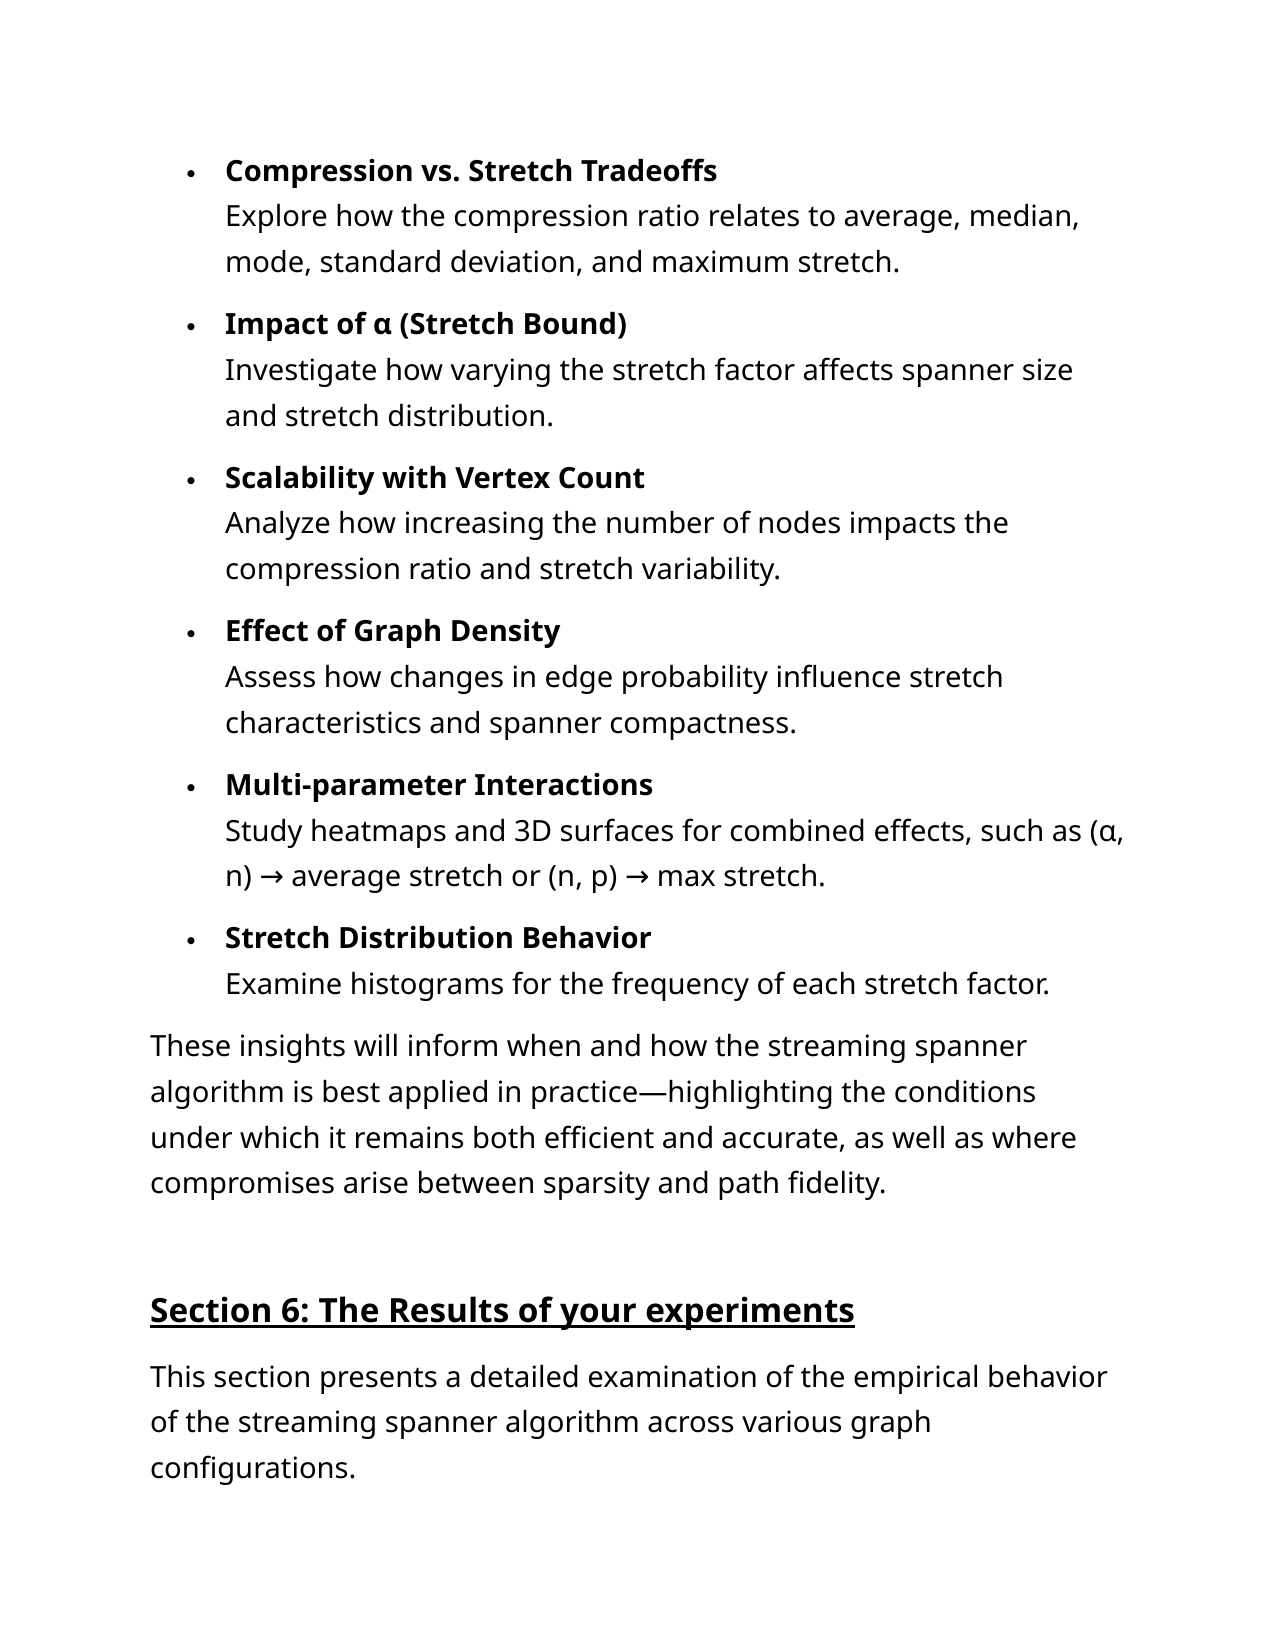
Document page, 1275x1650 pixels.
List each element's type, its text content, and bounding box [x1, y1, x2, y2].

list Compression vs. Stretch Tradeoffs Explore how the compression ratio relates to average, median, mode, standard deviation, and maximum stretch. [187, 150, 1125, 281]
list Multi-parameter Interactions Study heatmaps and 3D surfaces for combined effects, such as (α, n) → average stretch or (n, p) → max stretch. [187, 764, 1125, 895]
text Section 6: The Results of your experiments [150, 1287, 1125, 1332]
text This section presents a detailed examination of the empirical behavior of the streaming spanner algorithm across various graph configurations. [150, 1356, 1125, 1487]
list Effect of Graph Density Assess how changes in edge probability influence stretch characteristics and spanner compactness. [187, 611, 1125, 742]
text These insights will inform when and how the streaming spanner algorithm is best applied in practice—highlighting the conditions under which it remains both efficient and accurate, as well as where compromises arise between sparsity and path fidelity. [150, 1026, 1125, 1202]
list Stretch Distribution Behavior Examine histograms for the frequency of each stretch factor. [187, 918, 1125, 1003]
list Impact of α (Stretch Bound) Investigate how varying the stretch factor affects spanner size and stretch distribution. [187, 303, 1125, 434]
list Scalability with Vertex Count Analyze how increasing the number of nodes impacts the compression ratio and stretch variability. [187, 457, 1125, 588]
